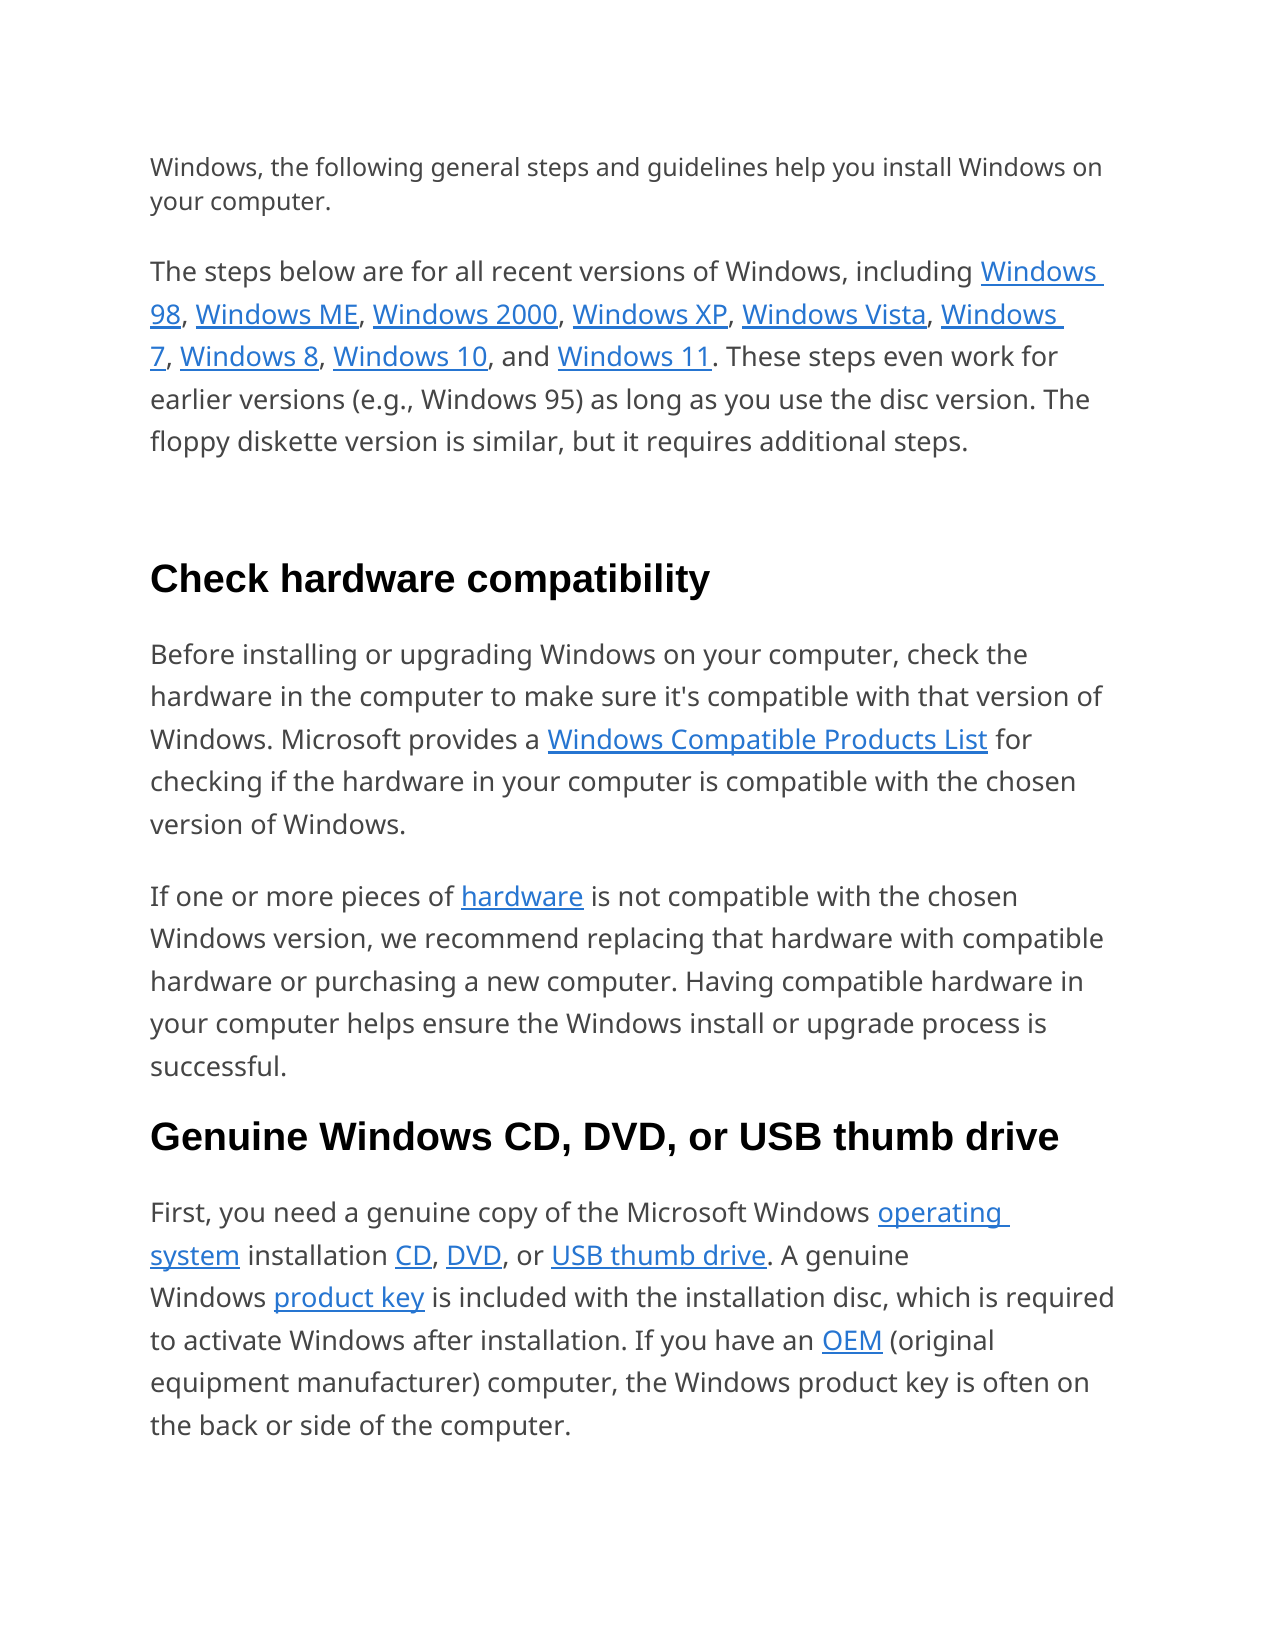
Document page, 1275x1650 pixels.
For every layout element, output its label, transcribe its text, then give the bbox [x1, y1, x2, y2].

text First, you need a genuine copy of the Microsoft Windows operating system installation CD, DVD, or USB thumb drive. A genuine Windows product key is included with the installation disc, which is required to activate Windows after installation. If you have an OEM (original equipment manufacturer) computer, the Windows product key is often on the back or side of the computer. [150, 1188, 1125, 1443]
text The steps below are for all recent versions of Windows, including Windows 98, Windows ME, Windows 2000, Windows XP, Windows Vista, Windows 7, Windows 8, Windows 10, and Windows 11. These steps even work for earlier versions (e.g., Windows 95) as long as you use the disc version. The floppy diskette version is similar, but it requires additional steps. [150, 247, 1125, 460]
subtitle Check hardware compatibility [150, 555, 1125, 601]
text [150, 150, 1125, 218]
subtitle Genuine Windows CD, DVD, or USB thumb drive [150, 1113, 1125, 1159]
text If one or more pieces of hardware is not compatible with the chosen Windows version, we recommend replacing that hardware with compatible hardware or purchasing a new computer. Having compatible hardware in your computer helps ensure the Windows install or upgrade process is successful. [150, 871, 1125, 1084]
text Before installing or upgrading Windows on your computer, check the hardware in the computer to make sure it's compatible with that version of Windows. Microsoft provides a Windows Compatible Products List for checking if the hardware in your computer is compatible with the chosen version of Windows. [150, 630, 1125, 842]
